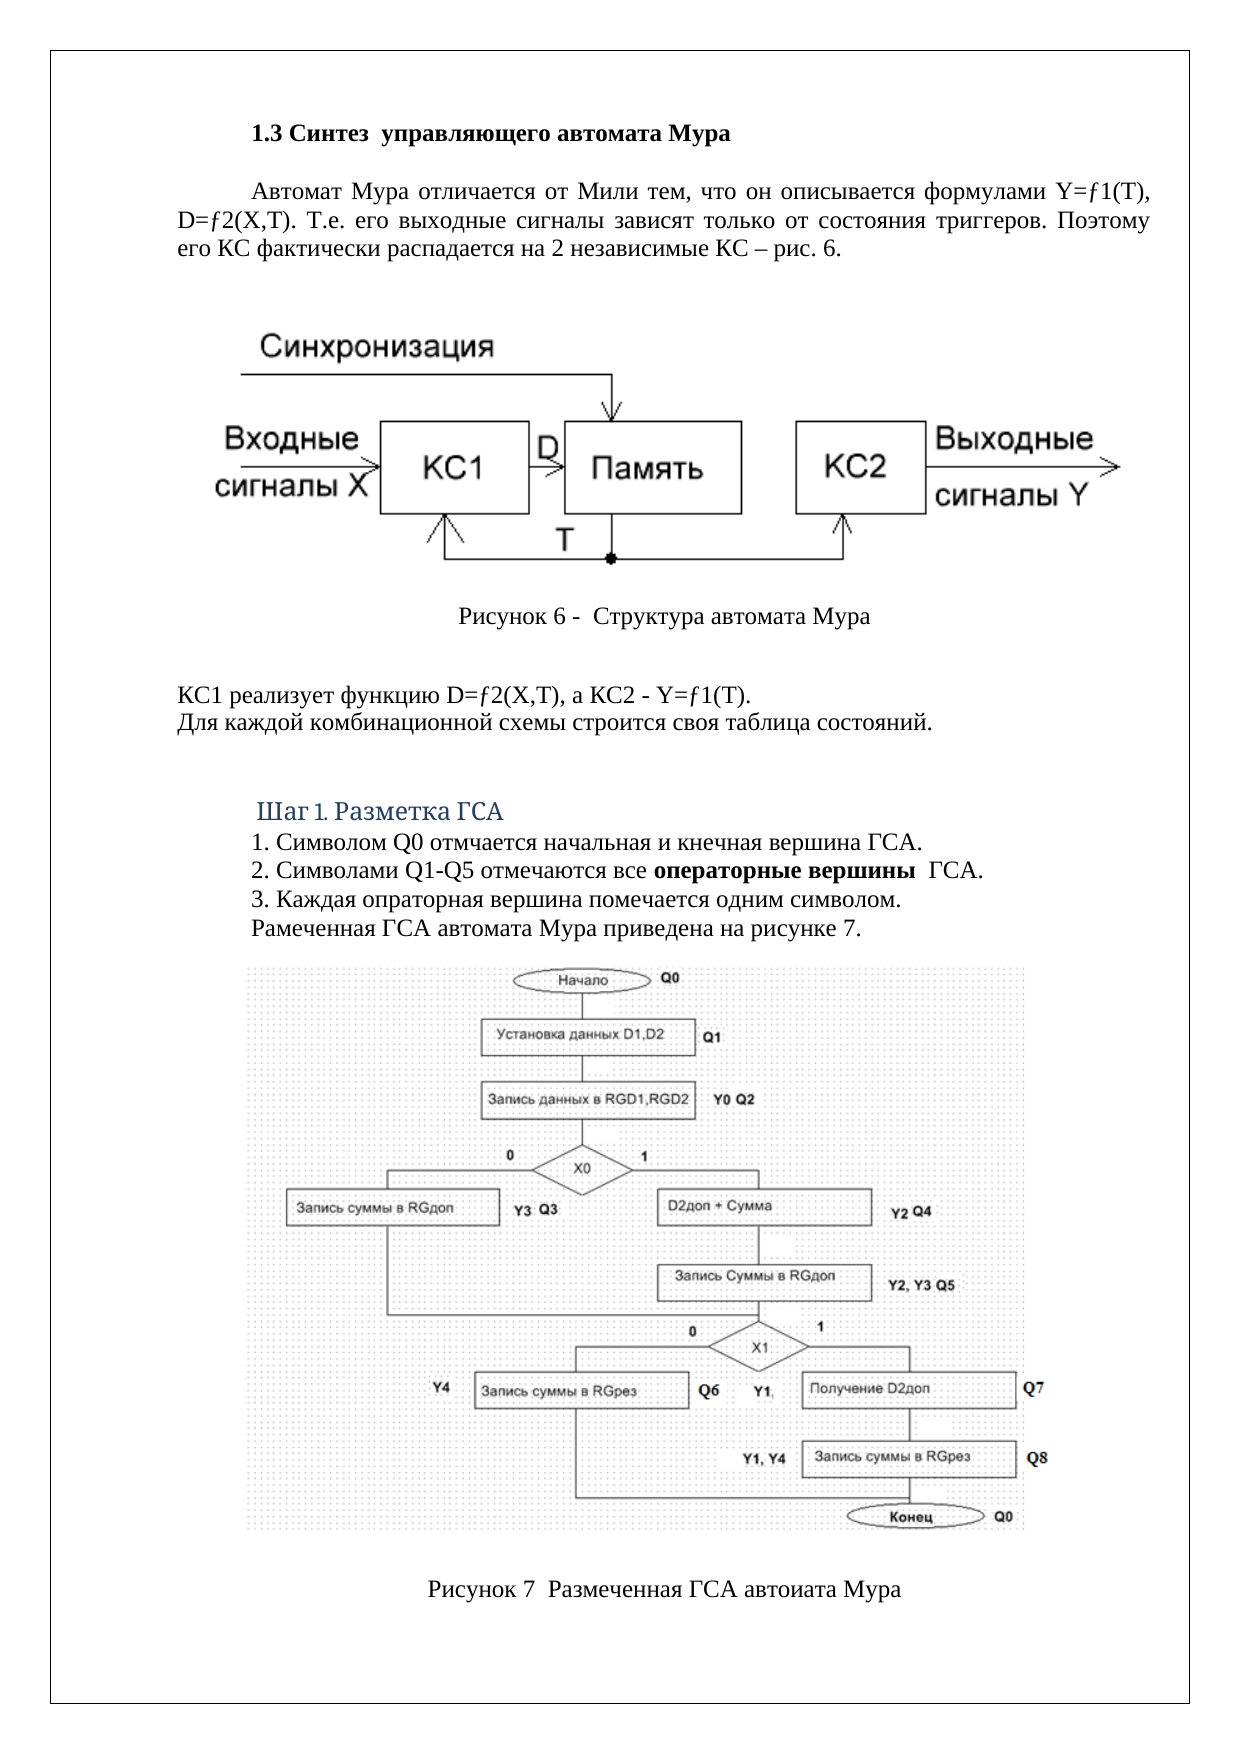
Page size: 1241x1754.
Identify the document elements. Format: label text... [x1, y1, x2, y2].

text Для каждой комбинационной схемы строится своя таблица состояний. [177, 707, 1152, 736]
picture [177, 291, 1155, 601]
text КС1 реализует функцию D=ƒ2(X,T), а КС2 - Y=ƒ1(T). [555, 688, 741, 707]
subtitle 1.3 Синтез управляющего автомата Мура [177, 118, 1152, 147]
text 3. Каждая опраторная вершина помечается одним символом. [177, 884, 1152, 913]
text Рисунок 7 Размеченная ГСА автоиата Мура [177, 1574, 1152, 1603]
text Автомат Мура отличается от Мили тем, что он описывается формулами Y=ƒ1(T), D=ƒ2(X,T). Т.е. его выходные сигналы зависят только от состояния триггеров. Поэтому его КС фактически распадается на 2 независимые КС – рис. 6. [177, 176, 1152, 262]
text Рамеченная ГСА автомата Мура приведена на рисунке 7. [177, 913, 1152, 942]
text Рисунок 6 - Структура автомата Мура [177, 601, 1152, 630]
text 2. Символами Q1-Q5 отмечаются все операторные вершины ГСА. [177, 855, 1152, 884]
text 1. Символом Q0 отмчается начальная и кнечная вершина ГСА. [177, 827, 1152, 855]
text КС1 реализует функцию D=ƒ2(X,T), а КС2 - Y=ƒ1(T). [177, 688, 347, 707]
text КС1 реализует функцию D=ƒ2(X,T), а КС2 - Y=ƒ1(T). [349, 688, 556, 707]
picture [246, 965, 1083, 1551]
text КС1 реализует функцию D=ƒ2(X,T), а КС2 - Y=ƒ1(T). [740, 688, 1152, 707]
subtitle Шаг 1. Разметка ГСА [177, 798, 1152, 827]
